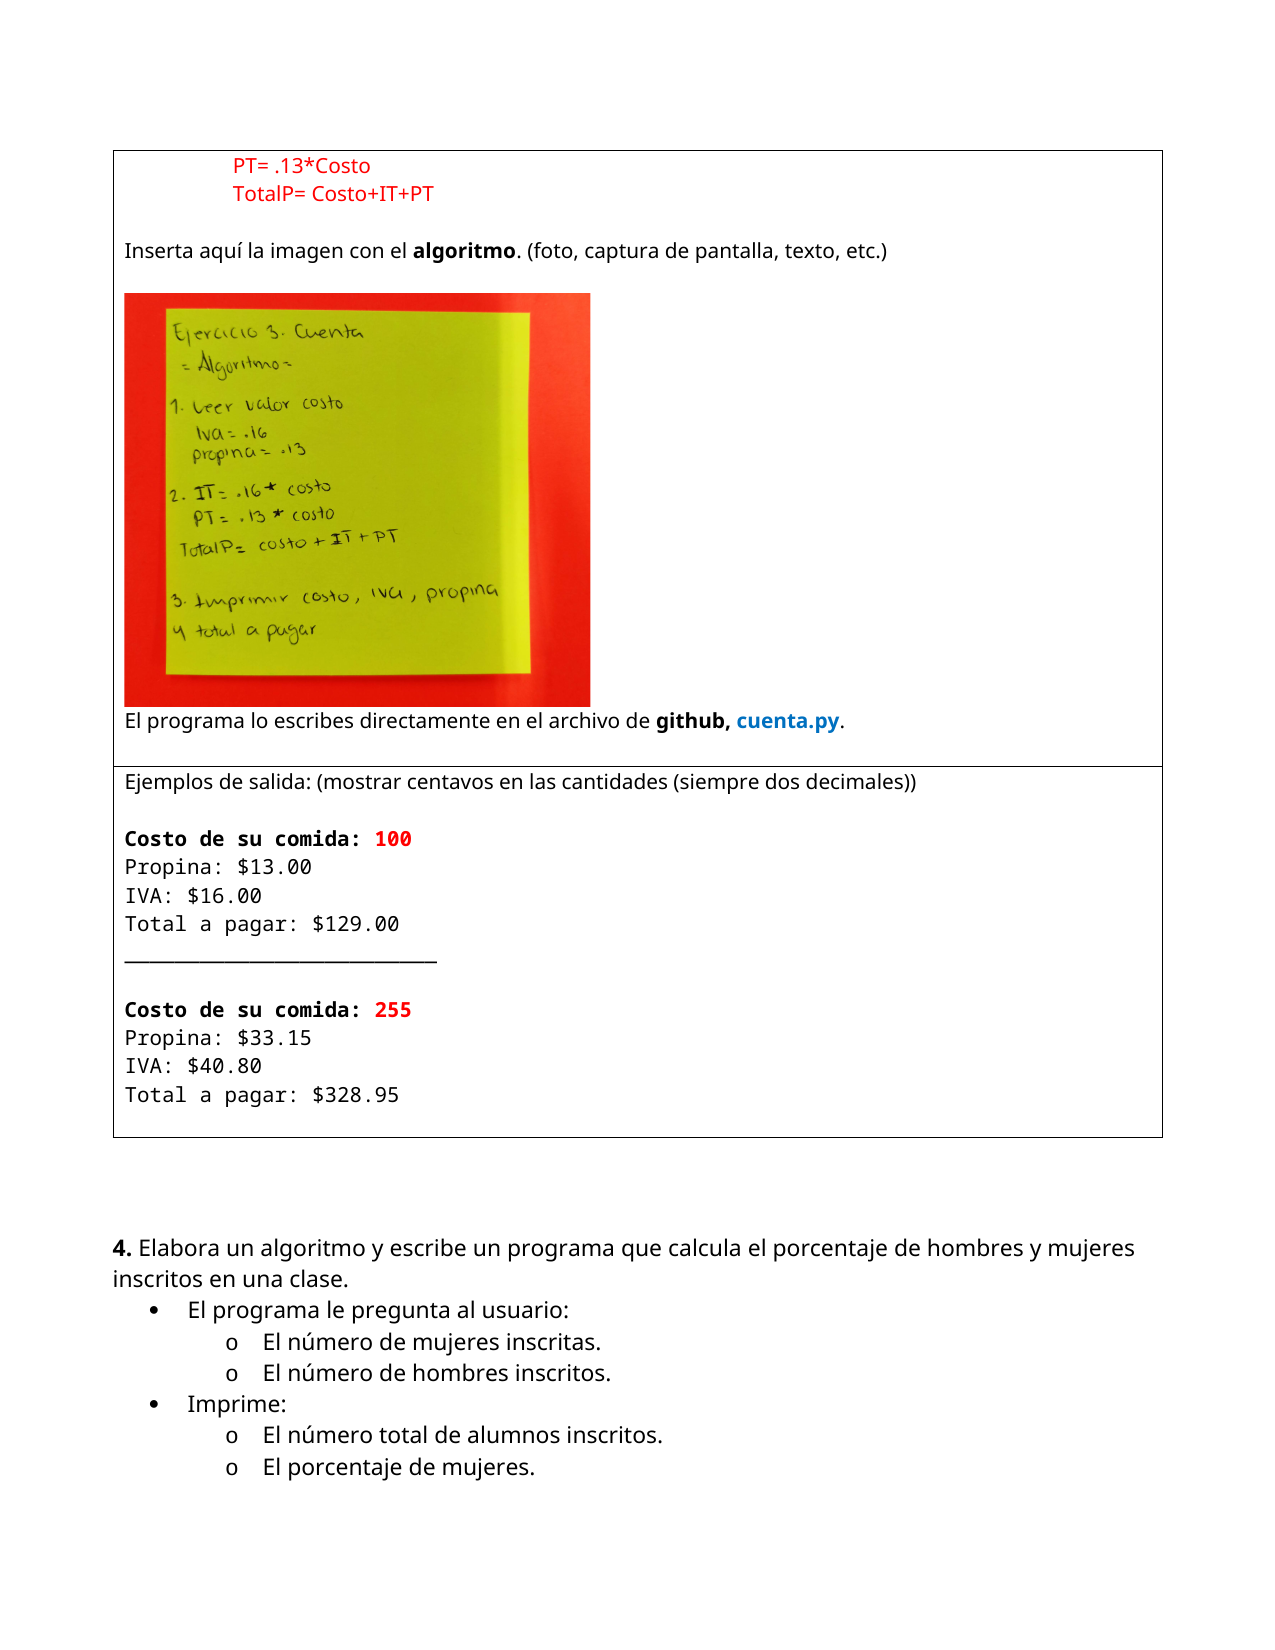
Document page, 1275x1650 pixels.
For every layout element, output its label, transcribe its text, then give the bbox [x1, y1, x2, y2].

list El programa le pregunta al usuario: [150, 1294, 1162, 1325]
list El número de hombres inscritos. [225, 1357, 1162, 1388]
list El número total de alumnos inscritos. [225, 1419, 1162, 1451]
text 4. Elabora un algoritmo y escribe un programa que calcula el porcentaje de hombres y mujeres inscritos en una clase. [112, 1232, 1162, 1294]
list Imprime: [150, 1388, 1162, 1419]
table_cell Ejemplos de salida: (mostrar centavos en las cantidades (siempre dos decimales)) Costo de su comida: 100 Propina: $13.00 IVA: $16.00 Total a pagar: $129.00 _________________________ Costo de su comida: 255 Propina: $33.15 IVA: $40.80 Total a pagar: $328.95 [114, 767, 1162, 1137]
list El porcentaje de mujeres. [225, 1451, 1162, 1482]
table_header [114, 151, 1162, 766]
list El número de mujeres inscritas. [225, 1325, 1162, 1357]
picture [124, 293, 591, 707]
